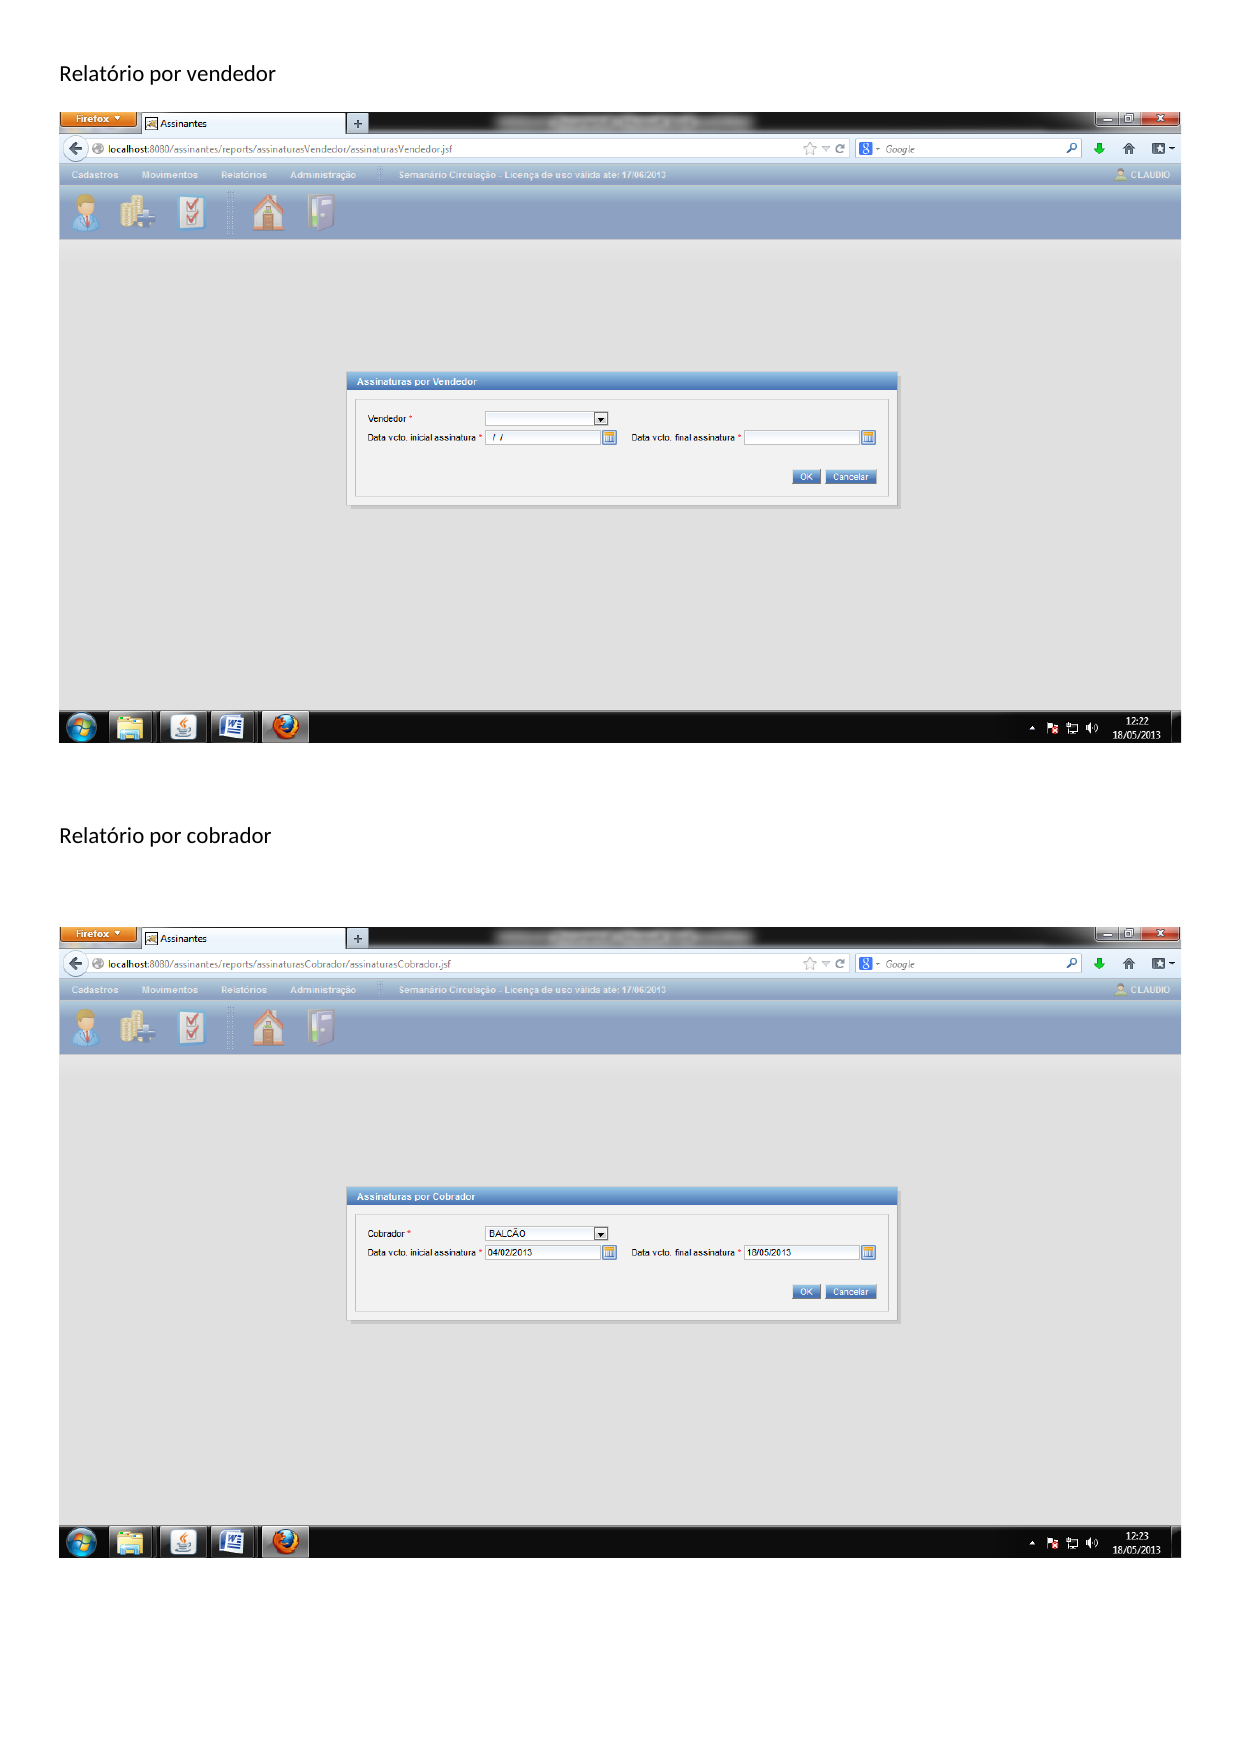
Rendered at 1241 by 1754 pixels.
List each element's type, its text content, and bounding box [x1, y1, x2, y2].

text Relatório por cobrador [59, 821, 1181, 849]
text Relatório por vendedor [59, 59, 1181, 87]
picture [59, 112, 1182, 743]
picture [59, 927, 1182, 1558]
